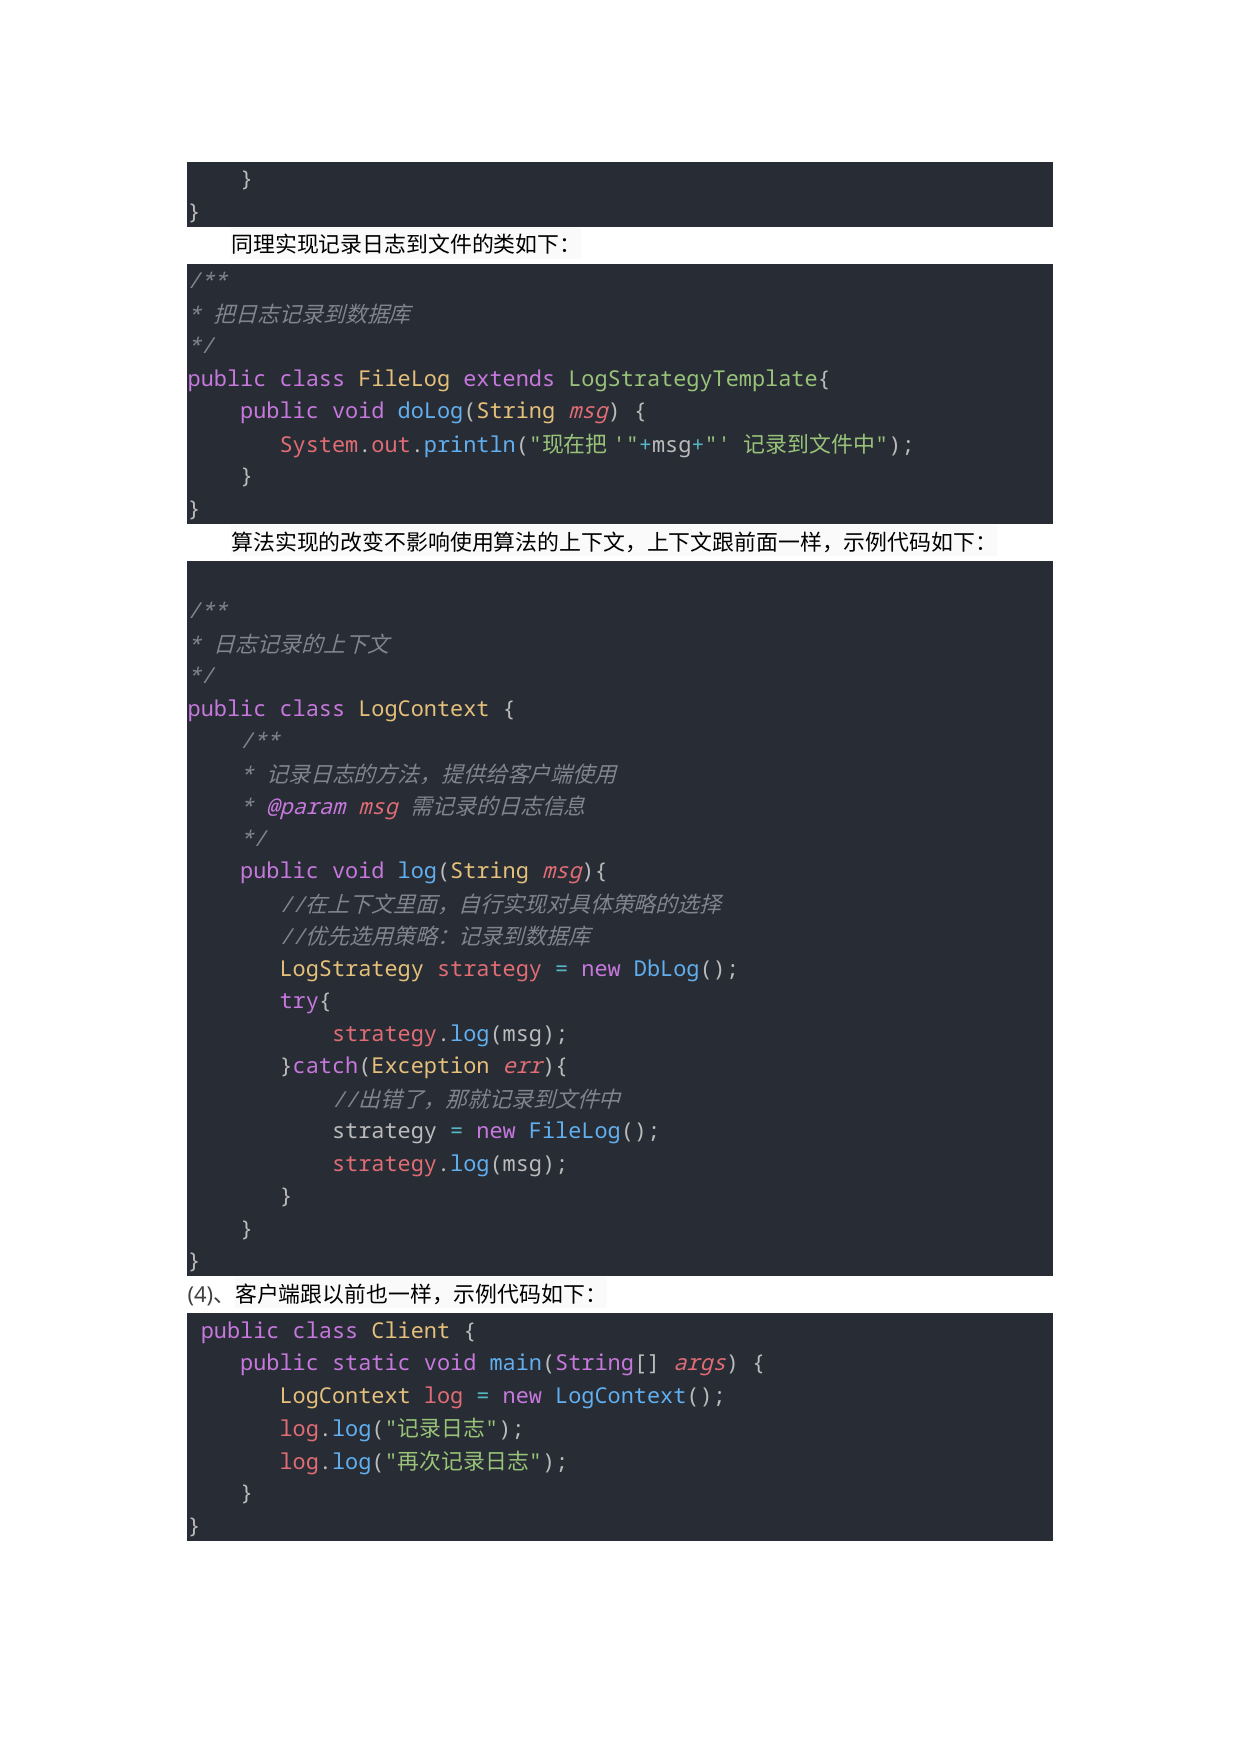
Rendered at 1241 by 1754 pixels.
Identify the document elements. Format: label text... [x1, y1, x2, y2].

text /** [187, 264, 1053, 297]
text //优先选用策略：记录到数据库 [187, 919, 1053, 951]
text /** [187, 594, 1053, 626]
text log.log("再次记录日志"); [187, 1443, 1053, 1476]
text System.out.println("现在把 '"+msg+"' 记录到文件中"); [187, 427, 1053, 459]
text } [187, 194, 1053, 227]
text * 记录日志的方法，提供给客户端使用 [187, 756, 1053, 789]
text } [187, 1179, 1053, 1211]
text } [187, 1476, 1053, 1508]
list 同理实现记录日志到文件的类如下： [231, 227, 1053, 259]
text */ [187, 821, 1053, 854]
text */ [187, 329, 1053, 362]
text public void doLog(String msg) { [187, 394, 1053, 427]
list 客户端跟以前也一样，示例代码如下： [187, 1276, 1053, 1309]
text /** [187, 724, 1053, 756]
list 算法实现的改变不影响使用算法的上下文，上下文跟前面一样，示例代码如下： [231, 524, 1053, 557]
text } [187, 1244, 1053, 1276]
text * 日志记录的上下文 [187, 626, 1053, 659]
text public class Client { [187, 1313, 1053, 1346]
text public static void main(String[] args) { [187, 1346, 1053, 1378]
text }catch(Exception err){ [187, 1049, 1053, 1081]
text * 把日志记录到数据库 [187, 297, 1053, 329]
text } [187, 1508, 1053, 1541]
text LogStrategy strategy = new DbLog(); [187, 951, 1053, 984]
text } [187, 1211, 1053, 1244]
text } [187, 459, 1053, 492]
text LogContext log = new LogContext(); [187, 1378, 1053, 1411]
text strategy.log(msg); [187, 1016, 1053, 1049]
text //在上下文里面，自行实现对具体策略的选择 [187, 886, 1053, 919]
text strategy = new FileLog(); [187, 1114, 1053, 1146]
text } [187, 162, 1053, 194]
text public class FileLog extends LogStrategyTemplate{ [187, 362, 1053, 394]
text public class LogContext { [187, 691, 1053, 724]
text * @param msg 需记录的日志信息 [187, 789, 1053, 821]
text //出错了，那就记录到文件中 [187, 1081, 1053, 1114]
text log.log("记录日志"); [187, 1411, 1053, 1443]
text try{ [187, 984, 1053, 1016]
text strategy.log(msg); [187, 1146, 1053, 1179]
text } [187, 492, 1053, 524]
text public void log(String msg){ [187, 854, 1053, 886]
text */ [187, 659, 1053, 691]
